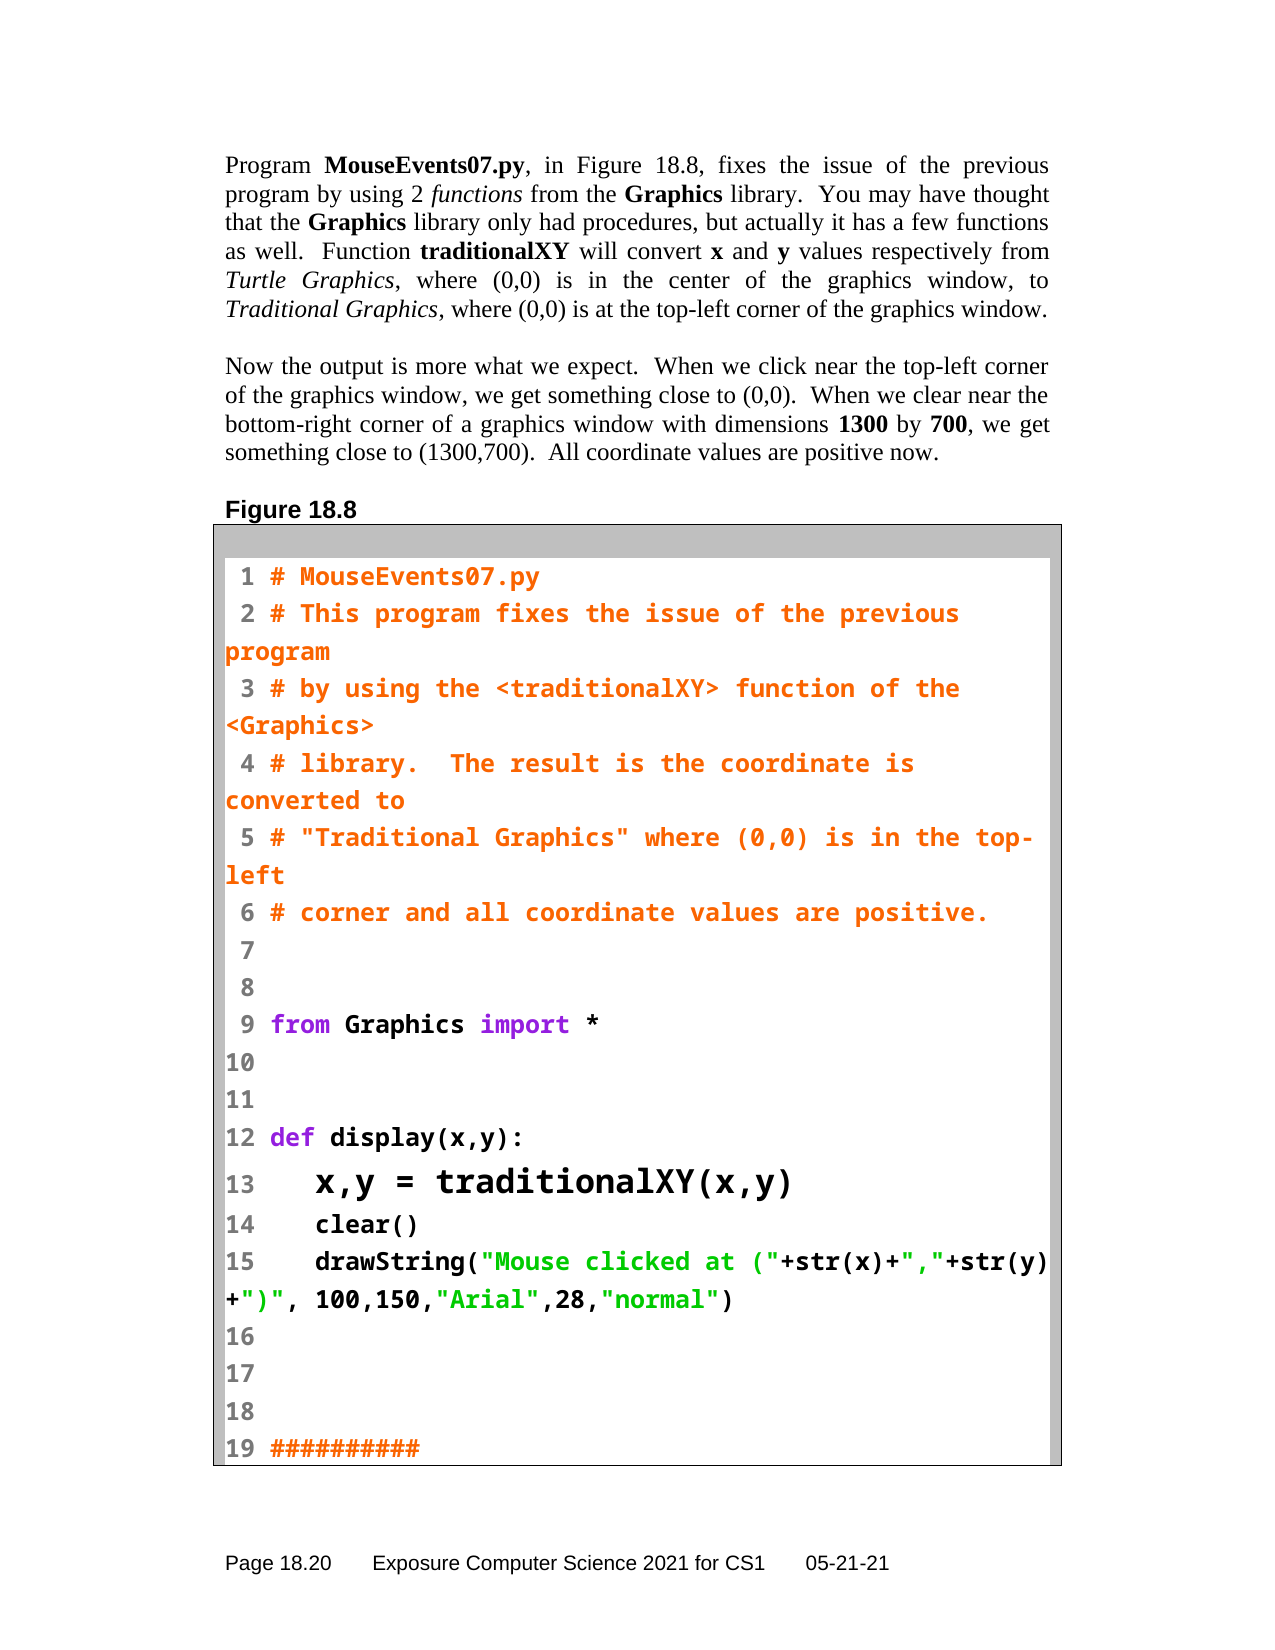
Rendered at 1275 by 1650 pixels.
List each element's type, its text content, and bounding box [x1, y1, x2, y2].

text Program MouseEvents07.py, in Figure 18.8, fixes the issue of the previous program by using 2 functions from the Graphics library. You may have thought that the Graphics library only had procedures, but actually it has a few functions as well. Function traditionalXY will convert x and y values respectively from Turtle Graphics, where (0,0) is in the center of the graphics window, to Traditional Graphics, where (0,0) is at the top-left corner of the graphics window. [225, 150, 1050, 322]
text Figure 18.8 [225, 495, 1050, 524]
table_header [214, 525, 1061, 1465]
text Now the output is more what we expect. When we click near the top-left corner of the graphics window, we get something close to (0,0). When we clear near the bottom-right corner of a graphics window with dimensions 1300 by 700, we get something close to (1300,700). All coordinate values are positive now. [225, 351, 1050, 466]
